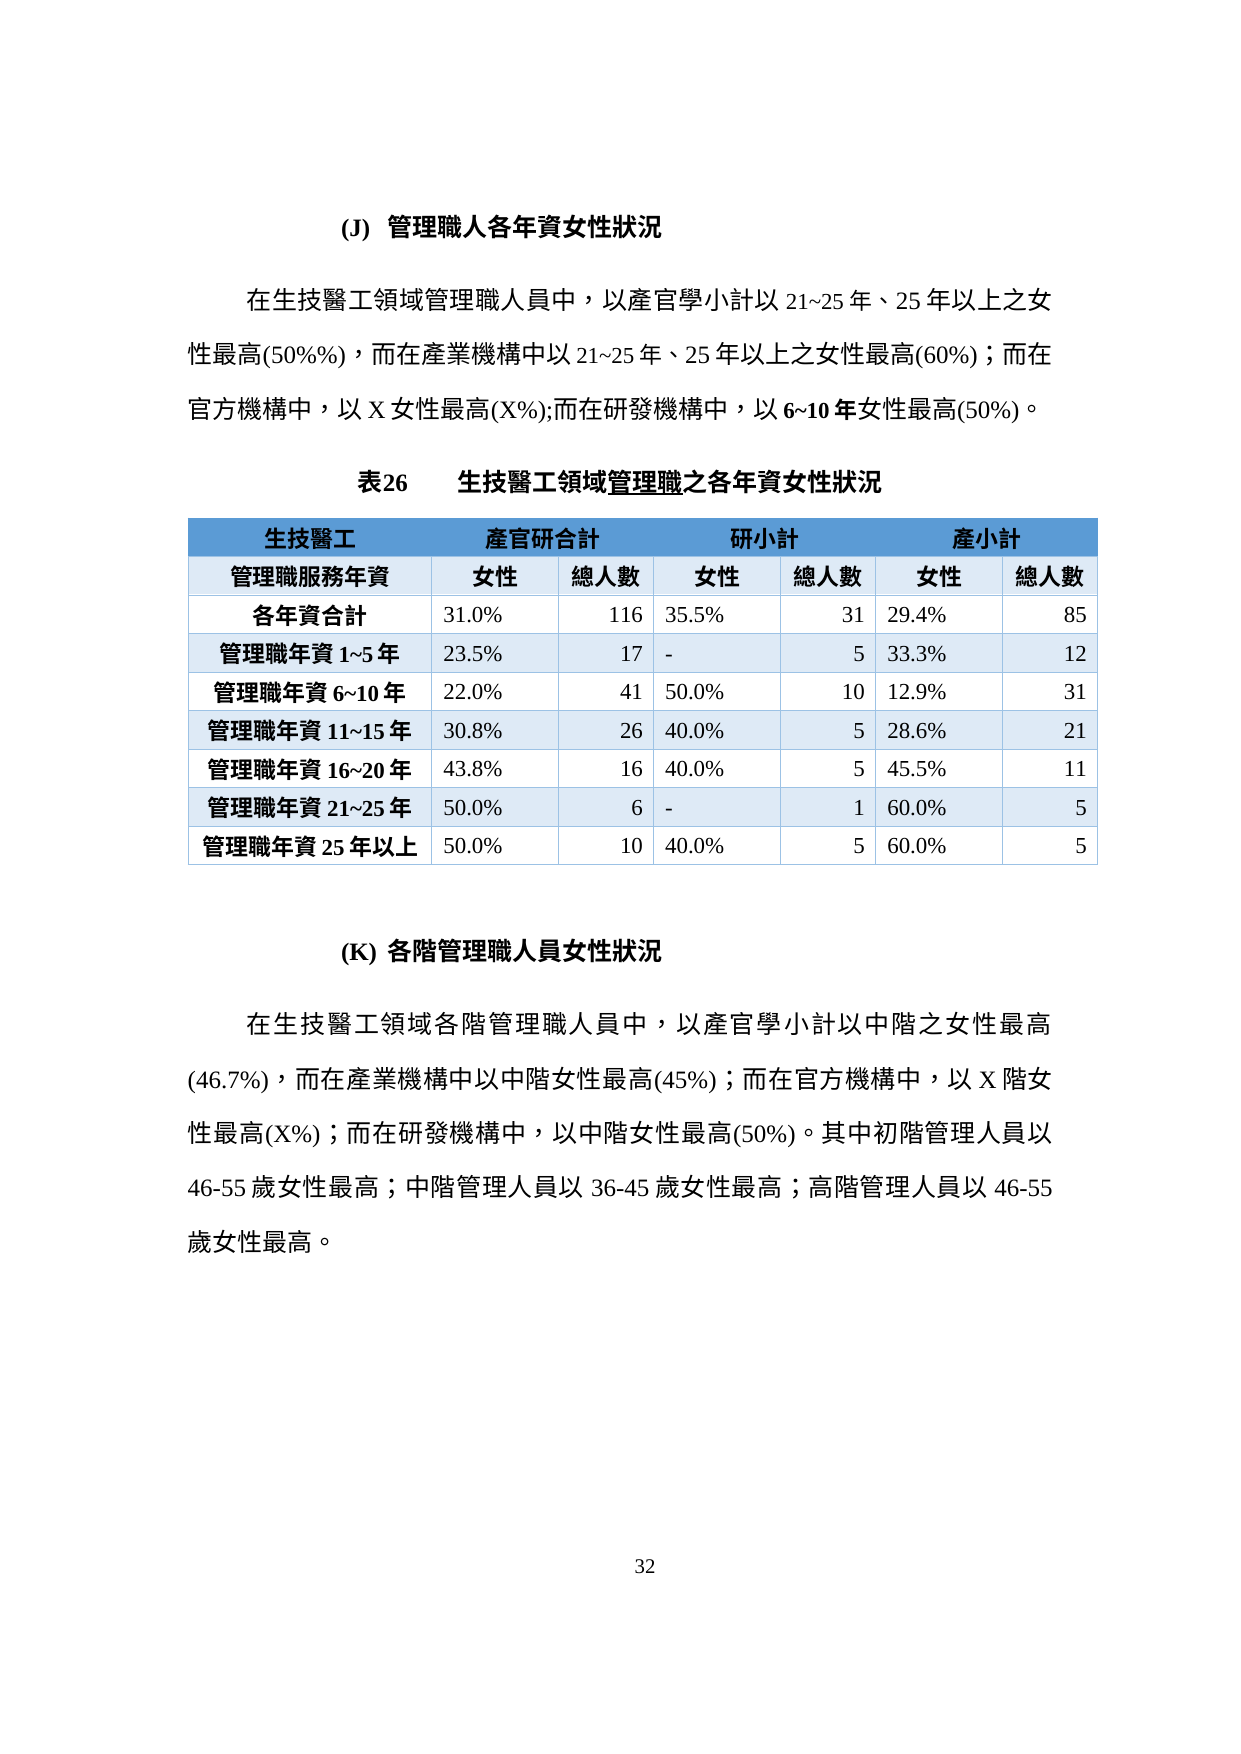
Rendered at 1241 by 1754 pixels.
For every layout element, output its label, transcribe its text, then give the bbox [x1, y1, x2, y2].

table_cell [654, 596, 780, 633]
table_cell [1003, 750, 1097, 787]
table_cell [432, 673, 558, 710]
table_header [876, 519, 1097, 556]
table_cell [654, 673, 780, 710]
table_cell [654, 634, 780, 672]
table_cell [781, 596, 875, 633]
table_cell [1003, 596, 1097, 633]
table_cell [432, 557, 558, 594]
text 在生技醫工領域管理職人員中，以產官學小計以21~25年、25年以上之女性最高(50%%)，而在產業機構中以21~25年、25年以上之女性最高(60%)；而在官方機構中，以X女性最高(X%);而在研發機構中，以6~10年女性最高(50%)。 [187, 281, 1053, 426]
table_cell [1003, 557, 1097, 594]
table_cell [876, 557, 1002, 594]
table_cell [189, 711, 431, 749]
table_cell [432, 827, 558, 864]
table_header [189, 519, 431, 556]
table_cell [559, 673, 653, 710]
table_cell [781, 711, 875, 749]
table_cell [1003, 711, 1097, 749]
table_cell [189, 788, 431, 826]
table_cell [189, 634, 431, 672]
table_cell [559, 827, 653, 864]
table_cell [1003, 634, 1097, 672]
subtitle 各階管理職人員女性狀況 [341, 932, 1053, 968]
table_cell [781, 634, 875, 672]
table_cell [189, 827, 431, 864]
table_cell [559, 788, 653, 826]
text 生技醫工領域管理職之各年資女性狀況 [187, 462, 1053, 499]
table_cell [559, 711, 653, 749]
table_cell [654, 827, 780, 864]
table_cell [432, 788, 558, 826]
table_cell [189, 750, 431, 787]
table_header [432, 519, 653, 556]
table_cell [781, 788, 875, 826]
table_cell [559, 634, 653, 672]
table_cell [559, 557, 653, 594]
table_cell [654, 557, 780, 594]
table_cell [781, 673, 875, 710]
subtitle 管理職人各年資女性狀況 [341, 207, 1053, 244]
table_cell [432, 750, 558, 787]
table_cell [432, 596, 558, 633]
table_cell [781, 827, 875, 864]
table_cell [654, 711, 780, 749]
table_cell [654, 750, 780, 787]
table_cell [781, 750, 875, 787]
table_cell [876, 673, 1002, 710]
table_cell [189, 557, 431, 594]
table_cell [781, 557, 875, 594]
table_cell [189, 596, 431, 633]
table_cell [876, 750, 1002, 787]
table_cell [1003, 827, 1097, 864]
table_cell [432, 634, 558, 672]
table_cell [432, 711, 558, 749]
text 在生技醫工領域各階管理職人員中，以產官學小計以中階之女性最高(46.7%)，而在產業機構中以中階女性最高(45%)；而在官方機構中，以X階女性最高(X%)；而在研發機構中，以中階女性最高(50%)。其中初階管理人員以46-55歲女性最高；中階管理人員以36-45歲女性最高；高階管理人員以46-55歲女性最高。 [187, 1005, 1053, 1258]
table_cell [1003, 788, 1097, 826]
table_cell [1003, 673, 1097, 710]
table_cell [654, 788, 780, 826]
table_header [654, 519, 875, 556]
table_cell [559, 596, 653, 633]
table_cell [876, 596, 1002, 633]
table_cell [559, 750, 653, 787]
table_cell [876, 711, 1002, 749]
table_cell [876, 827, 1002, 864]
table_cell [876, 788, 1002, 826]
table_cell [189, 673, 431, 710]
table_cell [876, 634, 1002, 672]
